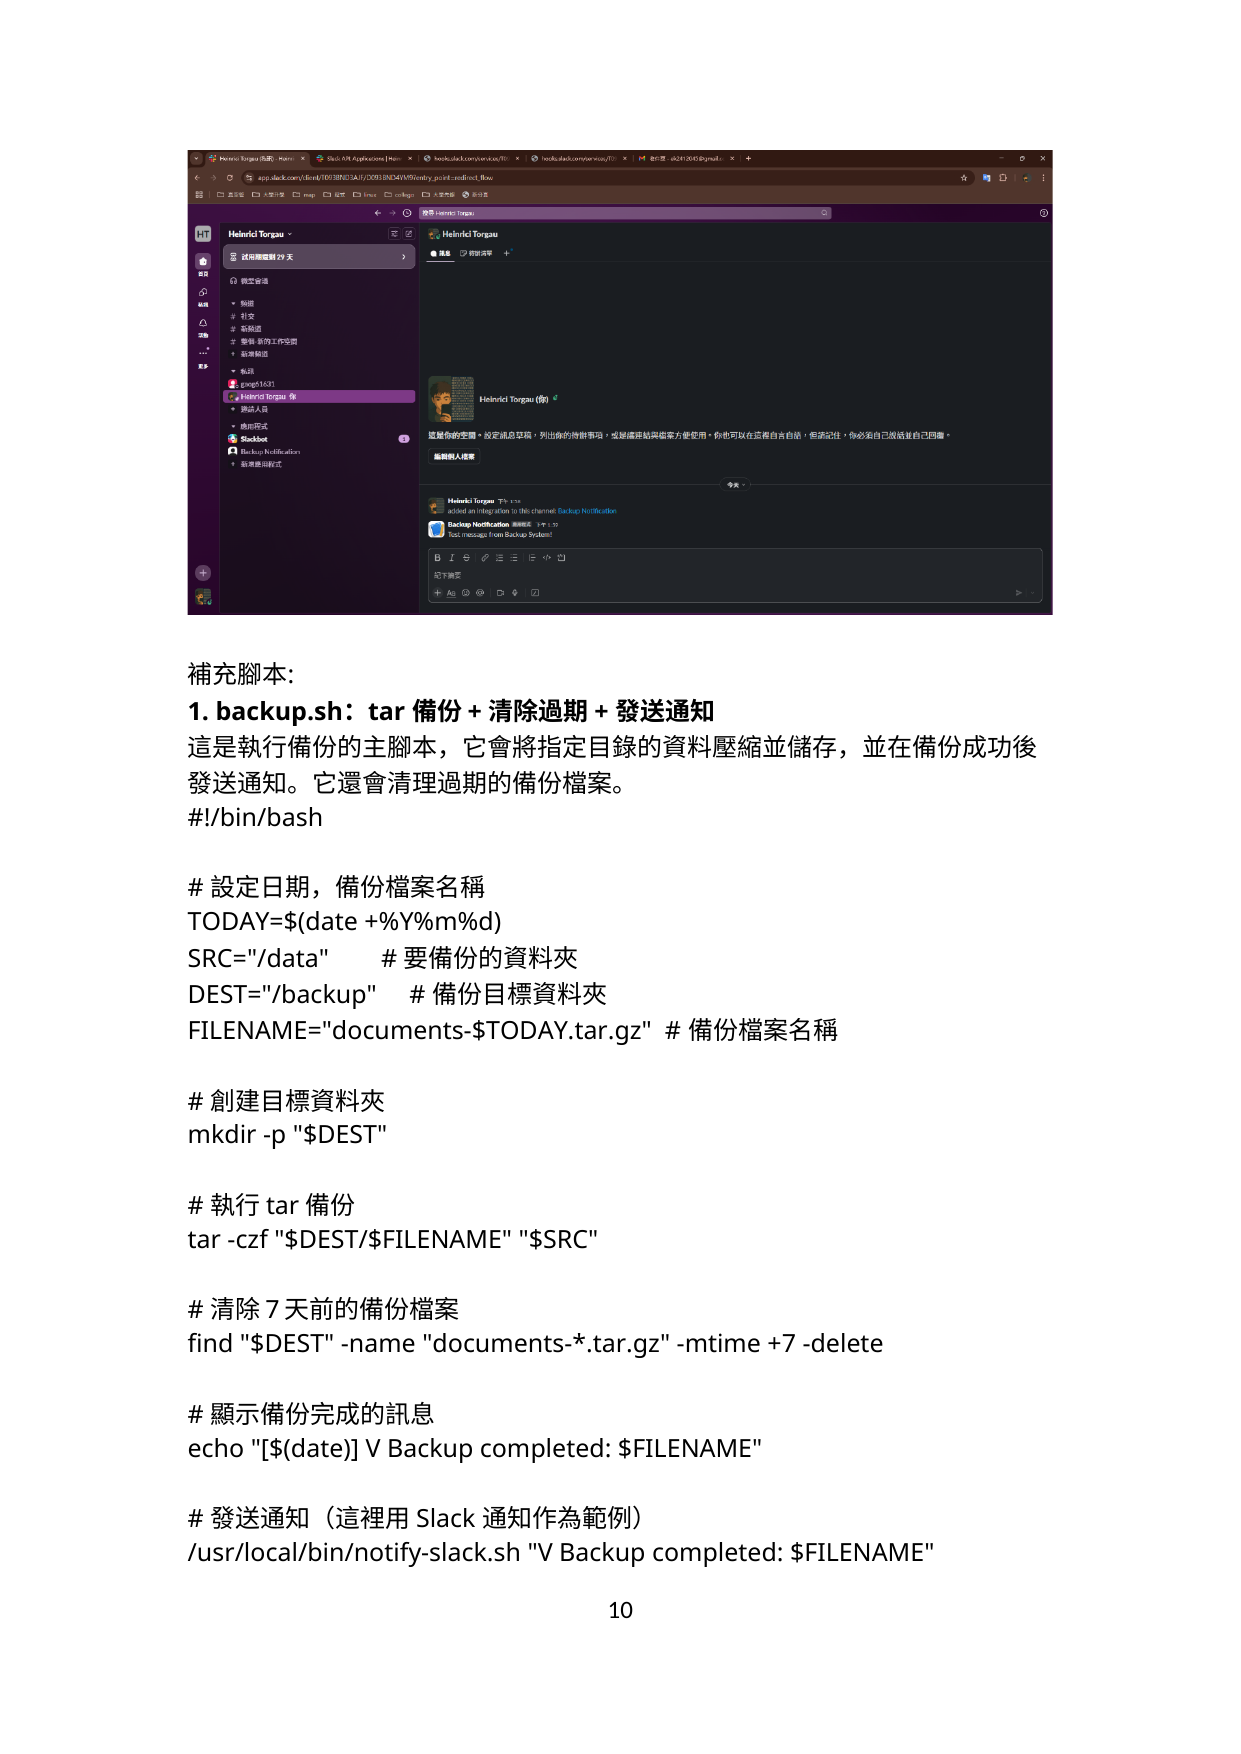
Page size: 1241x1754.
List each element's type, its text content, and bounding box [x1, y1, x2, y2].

text find "$DEST" -name "documents-*.tar.gz" -mtime +7 -delete [187, 1326, 1053, 1360]
text 補充腳本: [187, 655, 1053, 691]
text echo "[$(date)] V Backup completed: $FILENAME" [187, 1430, 1053, 1464]
text # 顯示備份完成的訊息 [187, 1394, 1053, 1430]
text TODAY=$(date +%Y%m%d) [187, 904, 1053, 938]
text DEST="/backup" # 備份目標資料夾 [187, 974, 1053, 1011]
text mkdir -p "$DEST" [187, 1117, 1053, 1151]
text 1. backup.sh：tar 備份 + 清除過期 + 發送通知 [187, 691, 1053, 727]
text FILENAME="documents-$TODAY.tar.gz" # 備份檔案名稱 [187, 1011, 1053, 1047]
text # 發送通知（這裡用 Slack 通知作為範例） [187, 1498, 1053, 1535]
text /usr/local/bin/notify-slack.sh "V Backup completed: $FILENAME" [187, 1535, 1053, 1569]
picture [187, 150, 1053, 615]
text #!/bin/bash [187, 800, 1053, 834]
text SRC="/data" # 要備份的資料夾 [187, 938, 1053, 974]
text # 創建目標資料夾 [187, 1081, 1053, 1117]
text # 執行 tar 備份 [187, 1185, 1053, 1222]
text # 設定日期，備份檔案名稱 [187, 868, 1053, 904]
text # 清除7天前的備份檔案 [187, 1290, 1053, 1326]
text 這是執行備份的主腳本，它會將指定目錄的資料壓縮並儲存，並在備份成功後發送通知。它還會清理過期的備份檔案。 [187, 727, 1053, 800]
text tar -czf "$DEST/$FILENAME" "$SRC" [187, 1222, 1053, 1256]
